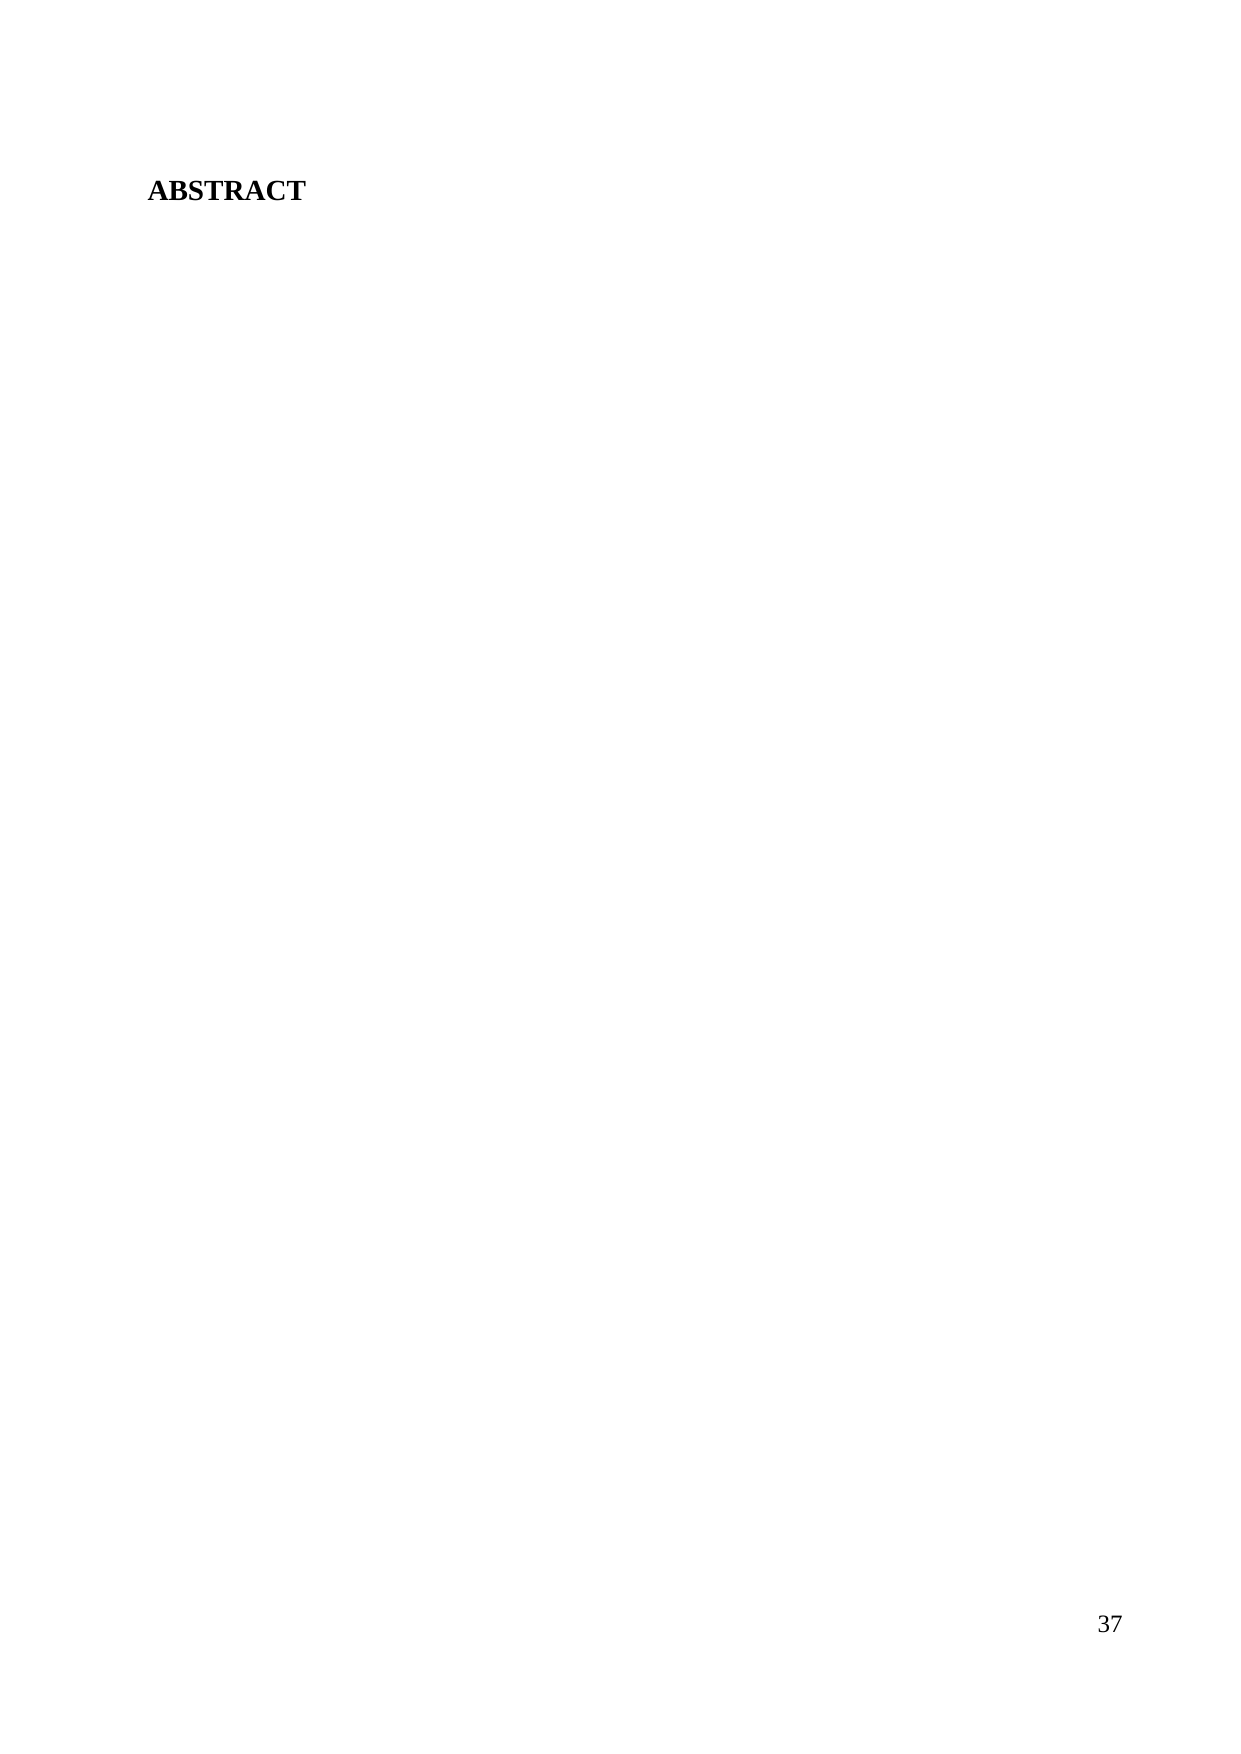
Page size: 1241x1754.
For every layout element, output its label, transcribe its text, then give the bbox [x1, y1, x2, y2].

subtitle ABSTRACT [147, 173, 1122, 206]
